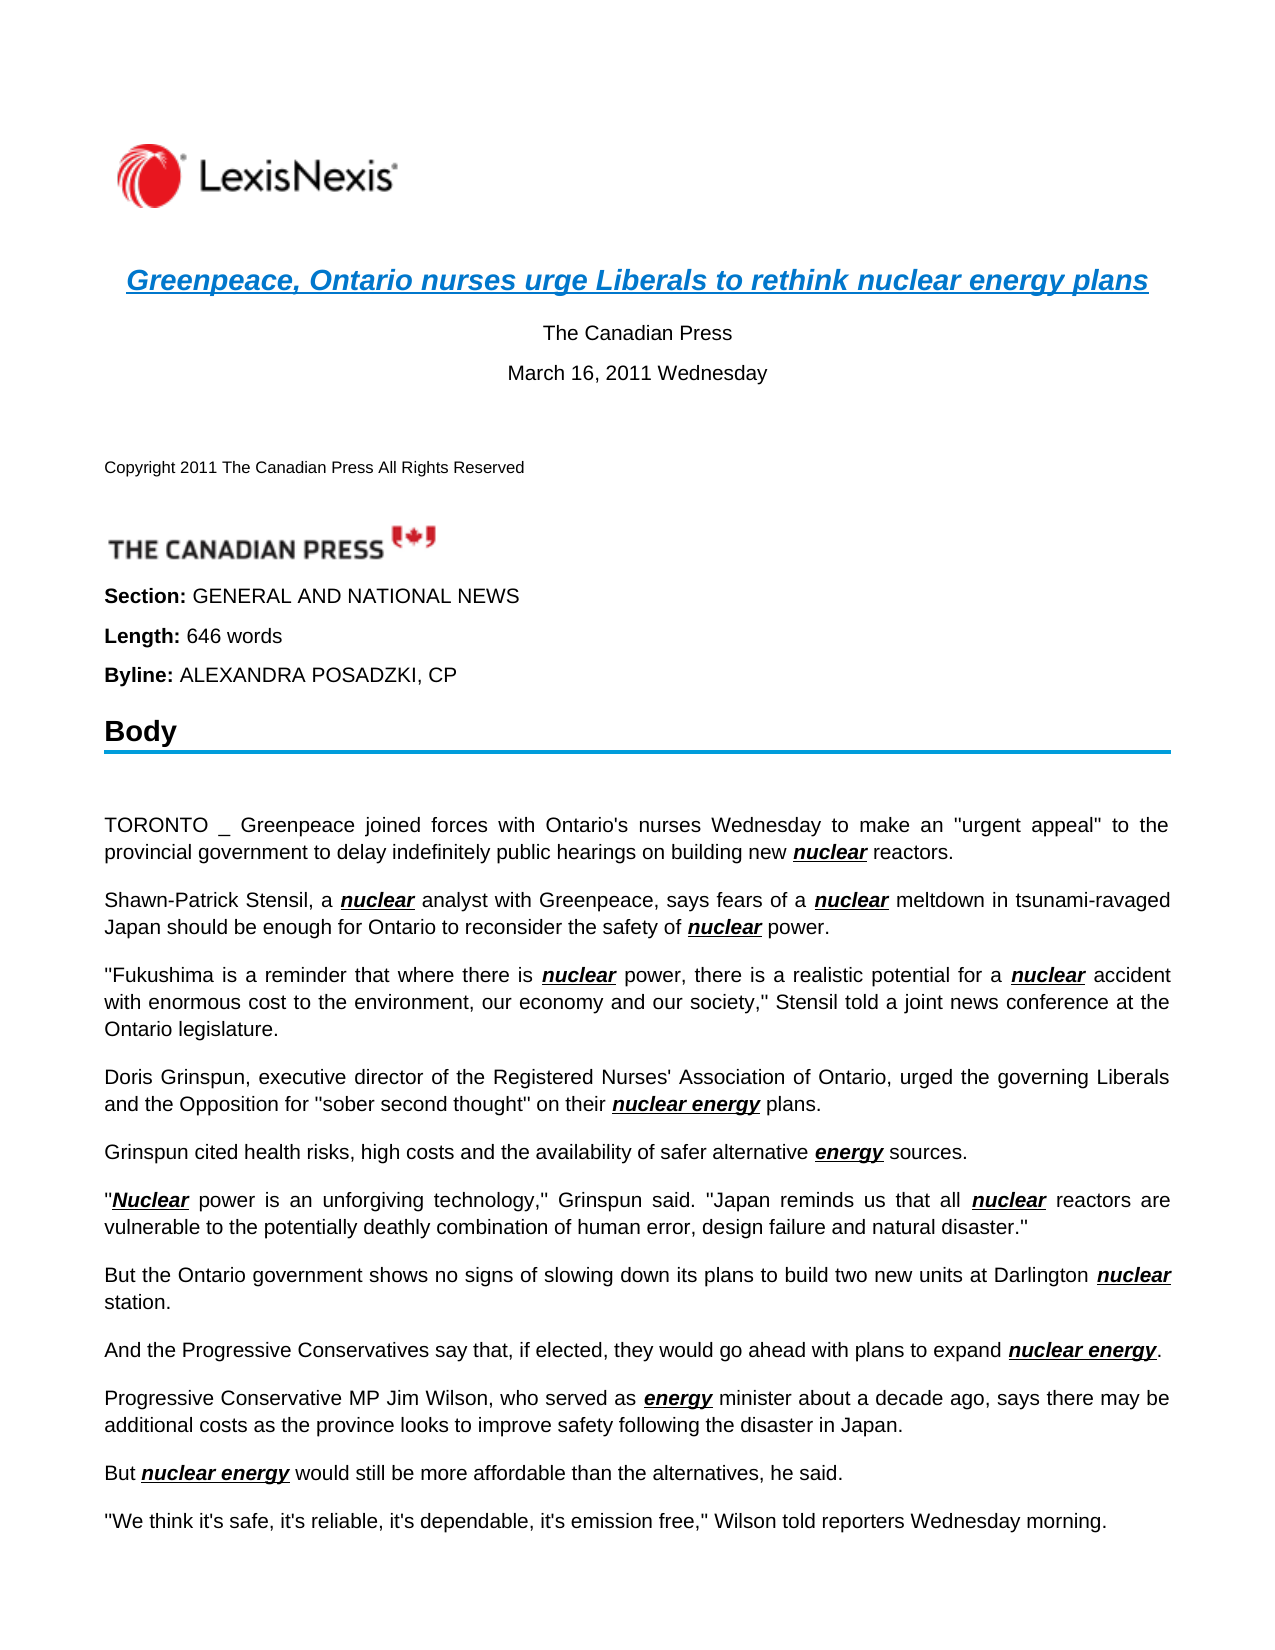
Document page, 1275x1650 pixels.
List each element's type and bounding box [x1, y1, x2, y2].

picture [104, 144, 412, 208]
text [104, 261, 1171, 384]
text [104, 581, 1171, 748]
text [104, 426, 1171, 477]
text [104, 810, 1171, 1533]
